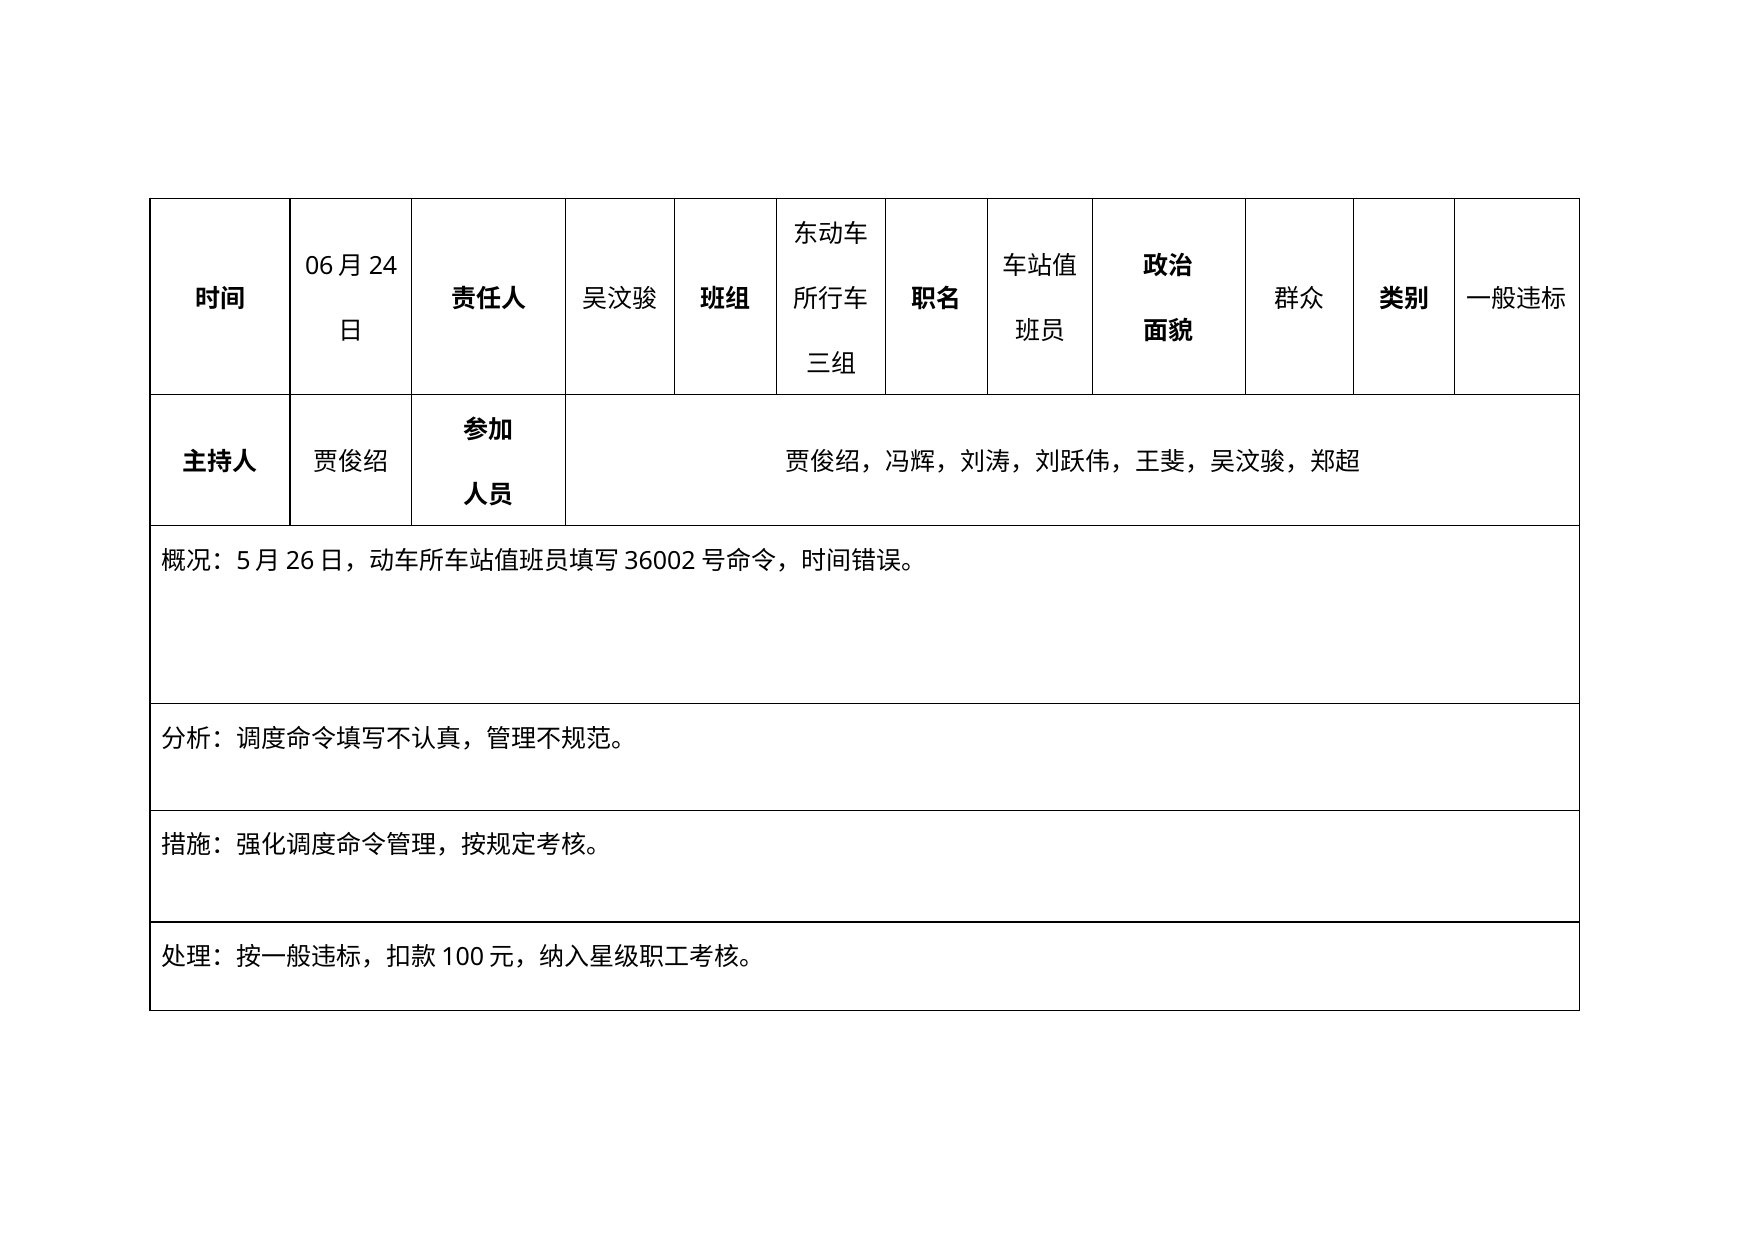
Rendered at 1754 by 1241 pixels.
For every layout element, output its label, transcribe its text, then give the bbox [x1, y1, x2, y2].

table_cell 参加 人员 [412, 395, 565, 525]
table_header 责任人 [412, 199, 565, 394]
table_header 群众 [1246, 199, 1353, 394]
table_header 时间 [151, 199, 289, 394]
table_cell 贾俊绍 [291, 395, 411, 525]
table_cell 处理：按一般违标，扣款100元，纳入星级职工考核。 [151, 923, 1579, 1009]
table_header 吴汶骏 [566, 199, 674, 394]
table_header 一般违标 [1455, 199, 1579, 394]
table_header 06月24日 [291, 199, 411, 394]
table_cell 概况：5月26日，动车所车站值班员填写36002号命令，时间错误。 [151, 526, 1579, 703]
table_cell 措施：强化调度命令管理，按规定考核。 [151, 811, 1579, 921]
table_header 东动车所行车三组 [777, 199, 885, 394]
table_header 车站值班员 [988, 199, 1092, 394]
table_header 政治 面貌 [1093, 199, 1245, 394]
table_cell 分析：调度命令填写不认真，管理不规范。 [151, 704, 1579, 809]
table_cell 主持人 [151, 395, 289, 525]
table_cell 贾俊绍，冯辉，刘涛，刘跃伟，王斐，吴汶骏，郑超 [566, 395, 1579, 525]
table_header 类别 [1354, 199, 1454, 394]
table_header 职名 [886, 199, 987, 394]
table_header 班组 [675, 199, 776, 394]
